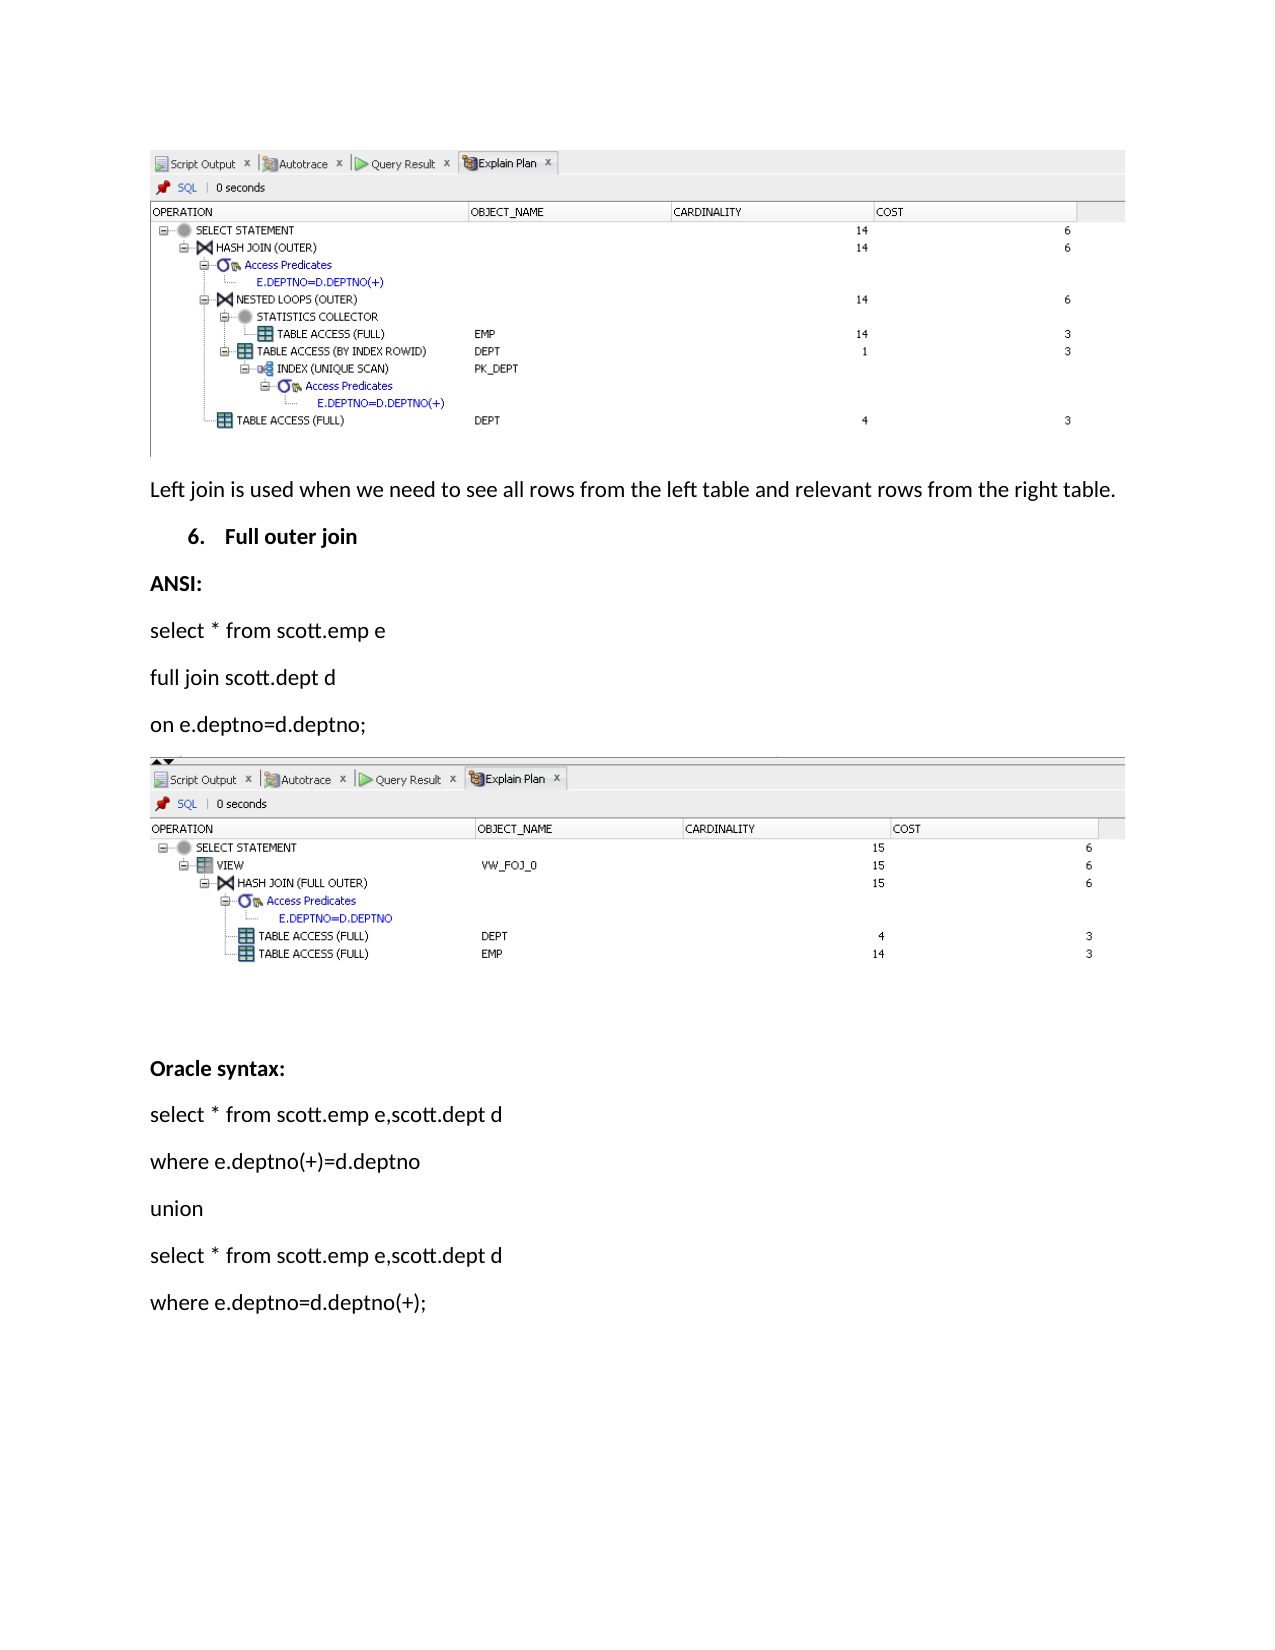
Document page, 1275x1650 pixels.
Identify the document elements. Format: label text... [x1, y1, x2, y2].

picture [150, 756, 1125, 1035]
text where e.deptno(+)=d.deptno [150, 1147, 1125, 1176]
text select * from scott.emp e,scott.dept d [150, 1101, 1125, 1129]
text Left join is used when we need to see all rows from the left table and relevant rows from the right table. [150, 476, 1125, 504]
picture [150, 150, 1125, 457]
list Full outer join [187, 522, 1125, 551]
text ANSI: [150, 569, 1125, 597]
text select * from scott.emp e [150, 616, 1125, 644]
text union [150, 1194, 1125, 1222]
text Oracle syntax: [150, 1054, 1125, 1082]
text full join scott.dept d [150, 663, 1125, 691]
text where e.deptno=d.deptno(+); [150, 1288, 1125, 1316]
text select * from scott.emp e,scott.dept d [150, 1241, 1125, 1269]
text on e.deptno=d.deptno; [150, 710, 1125, 738]
